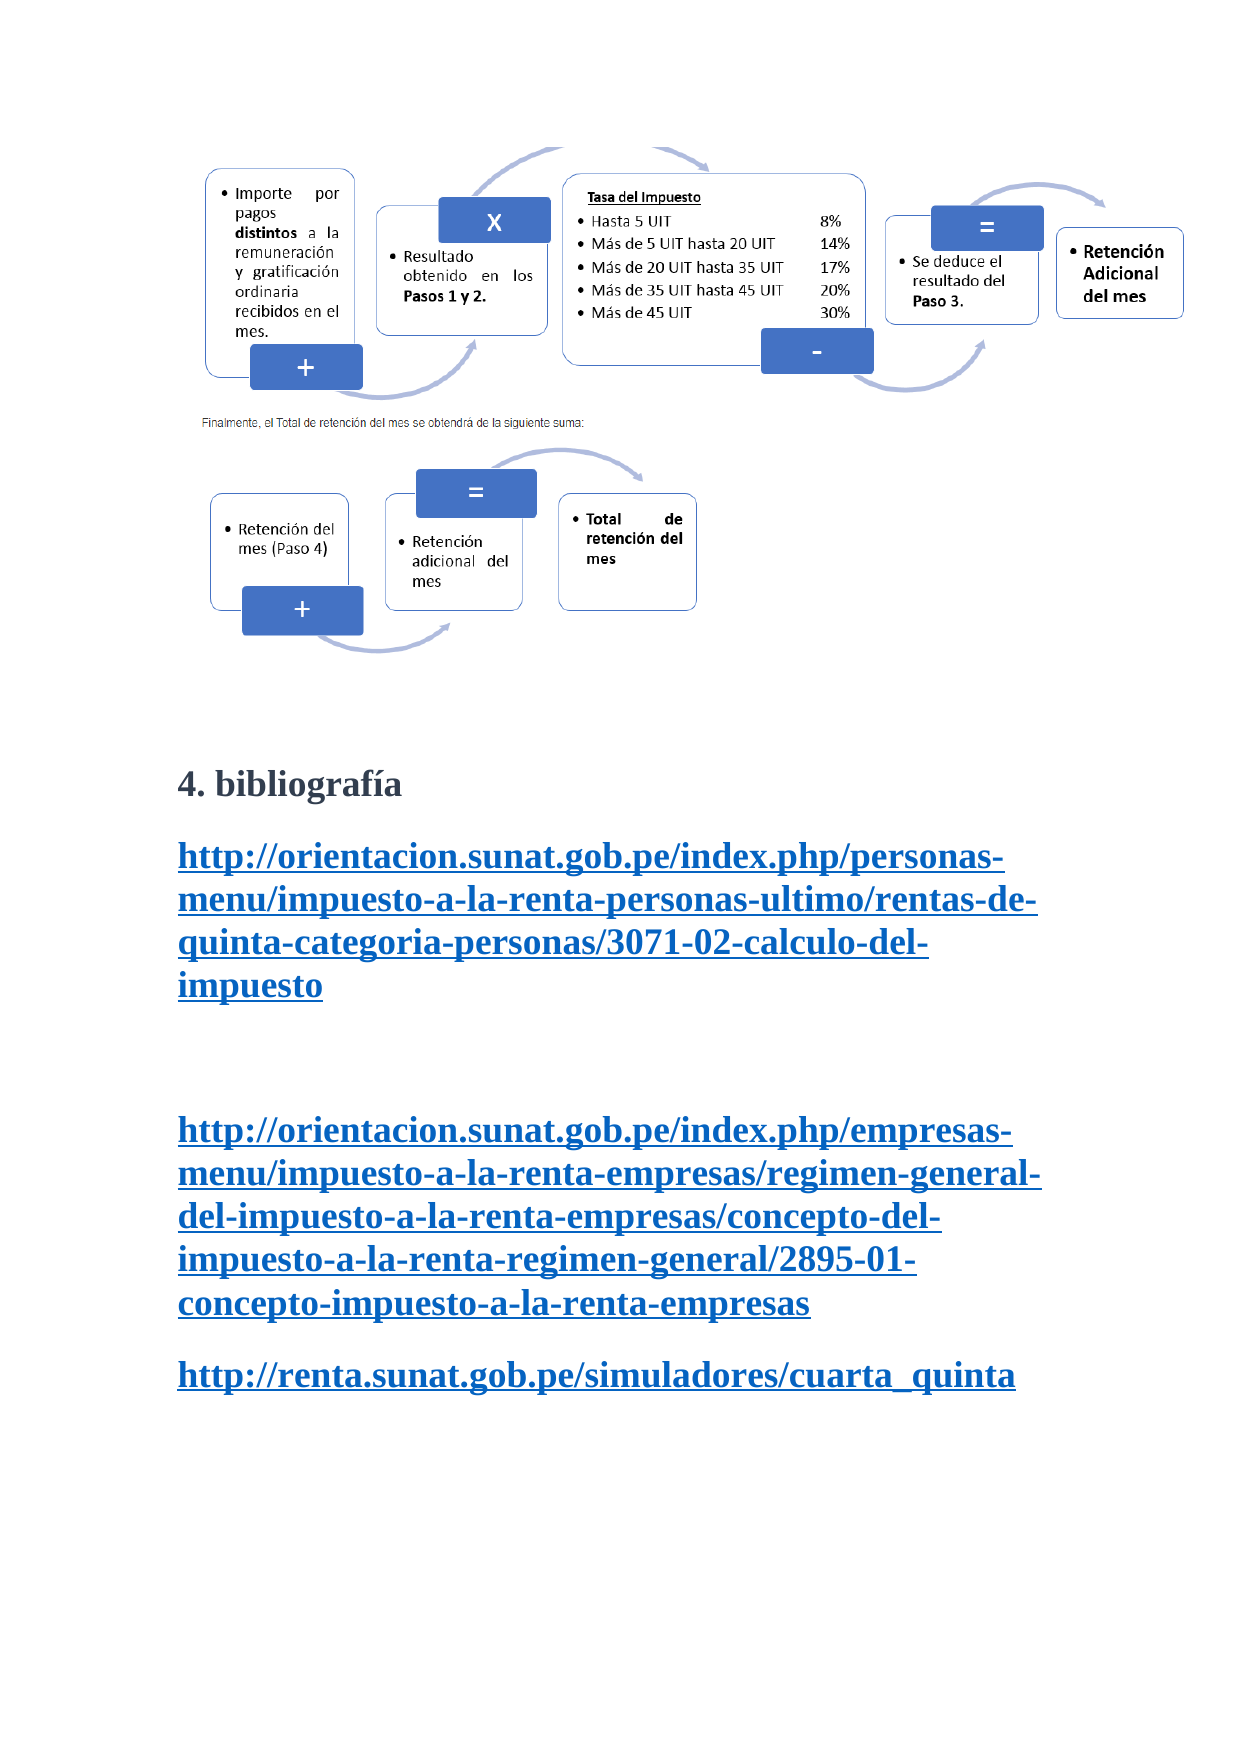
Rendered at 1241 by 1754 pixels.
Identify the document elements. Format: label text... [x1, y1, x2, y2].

subtitle http://renta.sunat.gob.pe/simuladores/cuarta_quinta [177, 1352, 1063, 1395]
picture [177, 147, 1195, 673]
subtitle http://orientacion.sunat.gob.pe/index.php/empresas-menu/impuesto-a-la-renta-empresas/regimen-general-del-impuesto-a-la-renta-empresas/concepto-del-impuesto-a-la-renta-regimen-general/2895-01-concepto-impuesto-a-la-renta-empresas [177, 1107, 1063, 1323]
subtitle 4. bibliografía [177, 761, 1063, 804]
subtitle http://orientacion.sunat.gob.pe/index.php/personas-menu/impuesto-a-la-renta-personas-ultimo/rentas-de-quinta-categoria-personas/3071-02-calculo-del-impuesto [177, 833, 1063, 1006]
